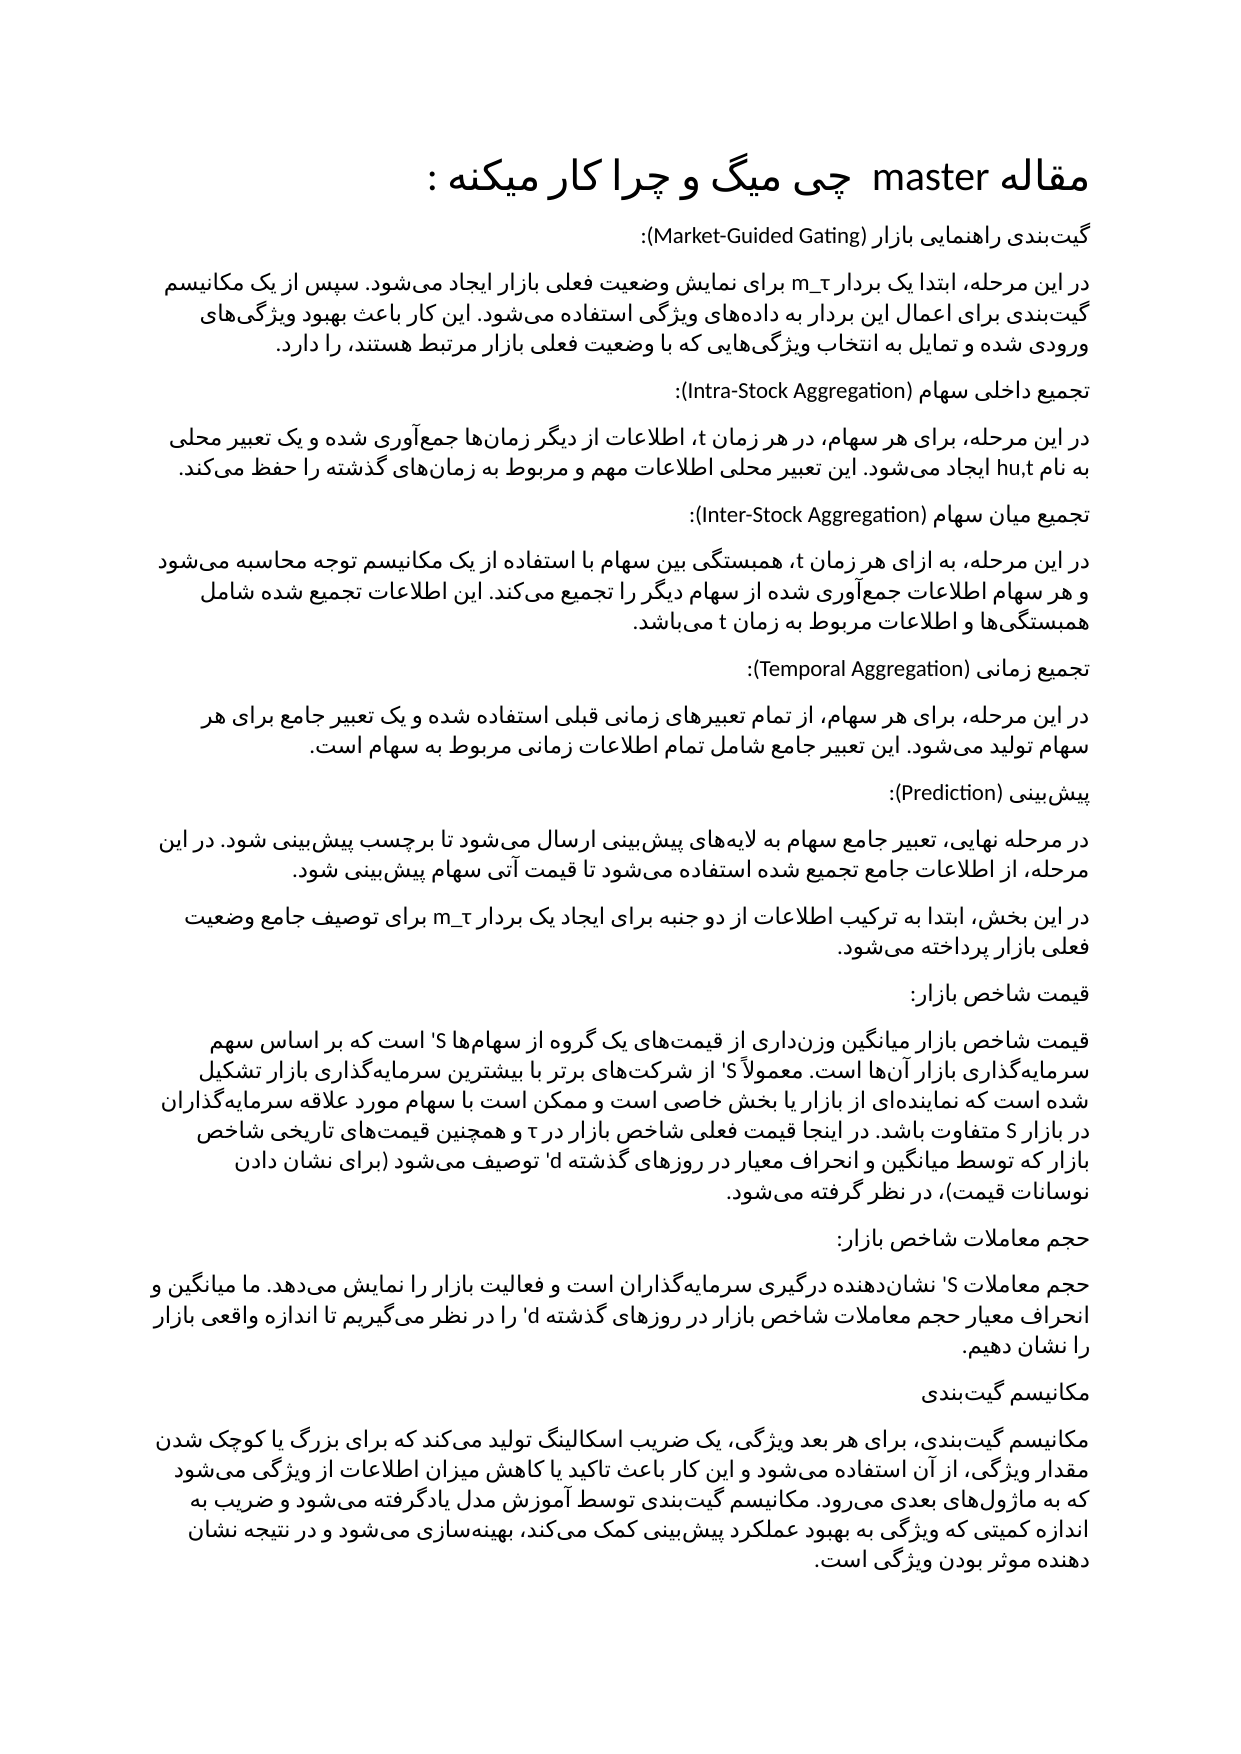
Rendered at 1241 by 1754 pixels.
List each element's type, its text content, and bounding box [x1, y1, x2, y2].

text مکانیسم گیت‌بندی، برای هر بعد ویژگی، یک ضریب اسکالینگ تولید می‌کند که برای بزرگ یا کوچک شدن مقدار ویژگی، از آن استفاده می‌شود و این کار باعث تاکید یا کاهش میزان اطلاعات از ویژگی می‌شود که به ماژول‌های بعدی می‌رود. مکانیسم گیت‌بندی توسط آموزش مدل یادگرفته می‌شود و ضریب به اندازه کمیتی که ویژگی به بهبود عملکرد پیش‌بینی کمک می‌کند، بهینه‌سازی می‌شود و در نتیجه نشان دهنده موثر بودن ویژگی است. [150, 1425, 1090, 1573]
text تجمیع میان سهام (Inter-Stock Aggregation): [150, 500, 1090, 528]
text حجم معاملات S' نشان‌دهنده درگیری سرمایه‌گذاران است و فعالیت بازار را نمایش می‌دهد. ما میانگین و انحراف معیار حجم معاملات شاخص بازار در روزهای گذشته d' را در نظر می‌گیریم تا اندازه واقعی بازار را نشان دهیم. [150, 1271, 1090, 1359]
text در این مرحله، ابتدا یک بردار m_τ برای نمایش وضعیت فعلی بازار ایجاد می‌شود. سپس از یک مکانیسم گیت‌بندی برای اعمال این بردار به داده‌های ویژگی استفاده می‌شود. این کار باعث بهبود ویژگی‌های ورودی شده و تمایل به انتخاب ویژگی‌هایی که با وضعیت فعلی بازار مرتبط هستند، را دارد. [150, 268, 1090, 357]
text پیش‌بینی (Prediction): [150, 778, 1090, 806]
text مقاله master چی میگ و چرا کار میکنه : [150, 150, 1090, 201]
text در این مرحله، به ازای هر زمان t، همبستگی بین سهام با استفاده از یک مکانیسم توجه محاسبه می‌شود و هر سهام اطلاعات جمع‌آوری شده از سهام دیگر را تجمیع می‌کند. این اطلاعات تجمیع شده شامل همبستگی‌ها و اطلاعات مربوط به زمان t می‌باشد. [150, 547, 1090, 635]
text حجم معاملات شاخص بازار: [150, 1224, 1090, 1252]
text در این مرحله، برای هر سهام، در هر زمان t، اطلاعات از دیگر زمان‌ها جمع‌آوری شده و یک تعبیر محلی به نام hu,t ایجاد می‌شود. این تعبیر محلی اطلاعات مهم و مربوط به زمان‌های گذشته را حفظ می‌کند. [150, 423, 1090, 481]
text تجمیع زمانی (Temporal Aggregation): [150, 654, 1090, 682]
text مکانیسم گیت‌بندی [150, 1378, 1090, 1406]
text در این بخش، ابتدا به ترکیب اطلاعات از دو جنبه برای ایجاد یک بردار m_τ برای توصیف جامع وضعیت فعلی بازار پرداخته می‌شود. [150, 902, 1090, 960]
text گیت‌بندی راهنمایی بازار (Market-Guided Gating): [150, 222, 1090, 249]
text تجمیع داخلی سهام (Intra-Stock Aggregation): [150, 376, 1090, 404]
text قیمت شاخص بازار: [150, 979, 1090, 1007]
text در مرحله نهایی، تعبیر جامع سهام به لایه‌های پیش‌بینی ارسال می‌شود تا برچسب پیش‌بینی شود. در این مرحله، از اطلاعات جامع تجمیع شده استفاده می‌شود تا قیمت آتی سهام پیش‌بینی شود. [150, 825, 1090, 883]
text در این مرحله، برای هر سهام، از تمام تعبیرهای زمانی قبلی استفاده شده و یک تعبیر جامع برای هر سهام تولید می‌شود. این تعبیر جامع شامل تمام اطلاعات زمانی مربوط به سهام است. [150, 701, 1090, 759]
text قیمت شاخص بازار میانگین وزن‌داری از قیمت‌های یک گروه از سهام‌ها S' است که بر اساس سهم سرمایه‌گذاری بازار آن‌ها است. معمولاً S' از شرکت‌های برتر با بیشترین سرمایه‌گذاری بازار تشکیل شده است که نماینده‌ای از بازار یا بخش خاصی است و ممکن است با سهام مورد علاقه سرمایه‌گذاران در بازار S متفاوت باشد. در اینجا قیمت فعلی شاخص بازار در τ و همچنین قیمت‌های تاریخی شاخص بازار که توسط میانگین و انحراف معیار در روزهای گذشته d' توصیف می‌شود (برای نشان دادن نوسانات قیمت)، در نظر گرفته می‌شود. [150, 1026, 1090, 1205]
